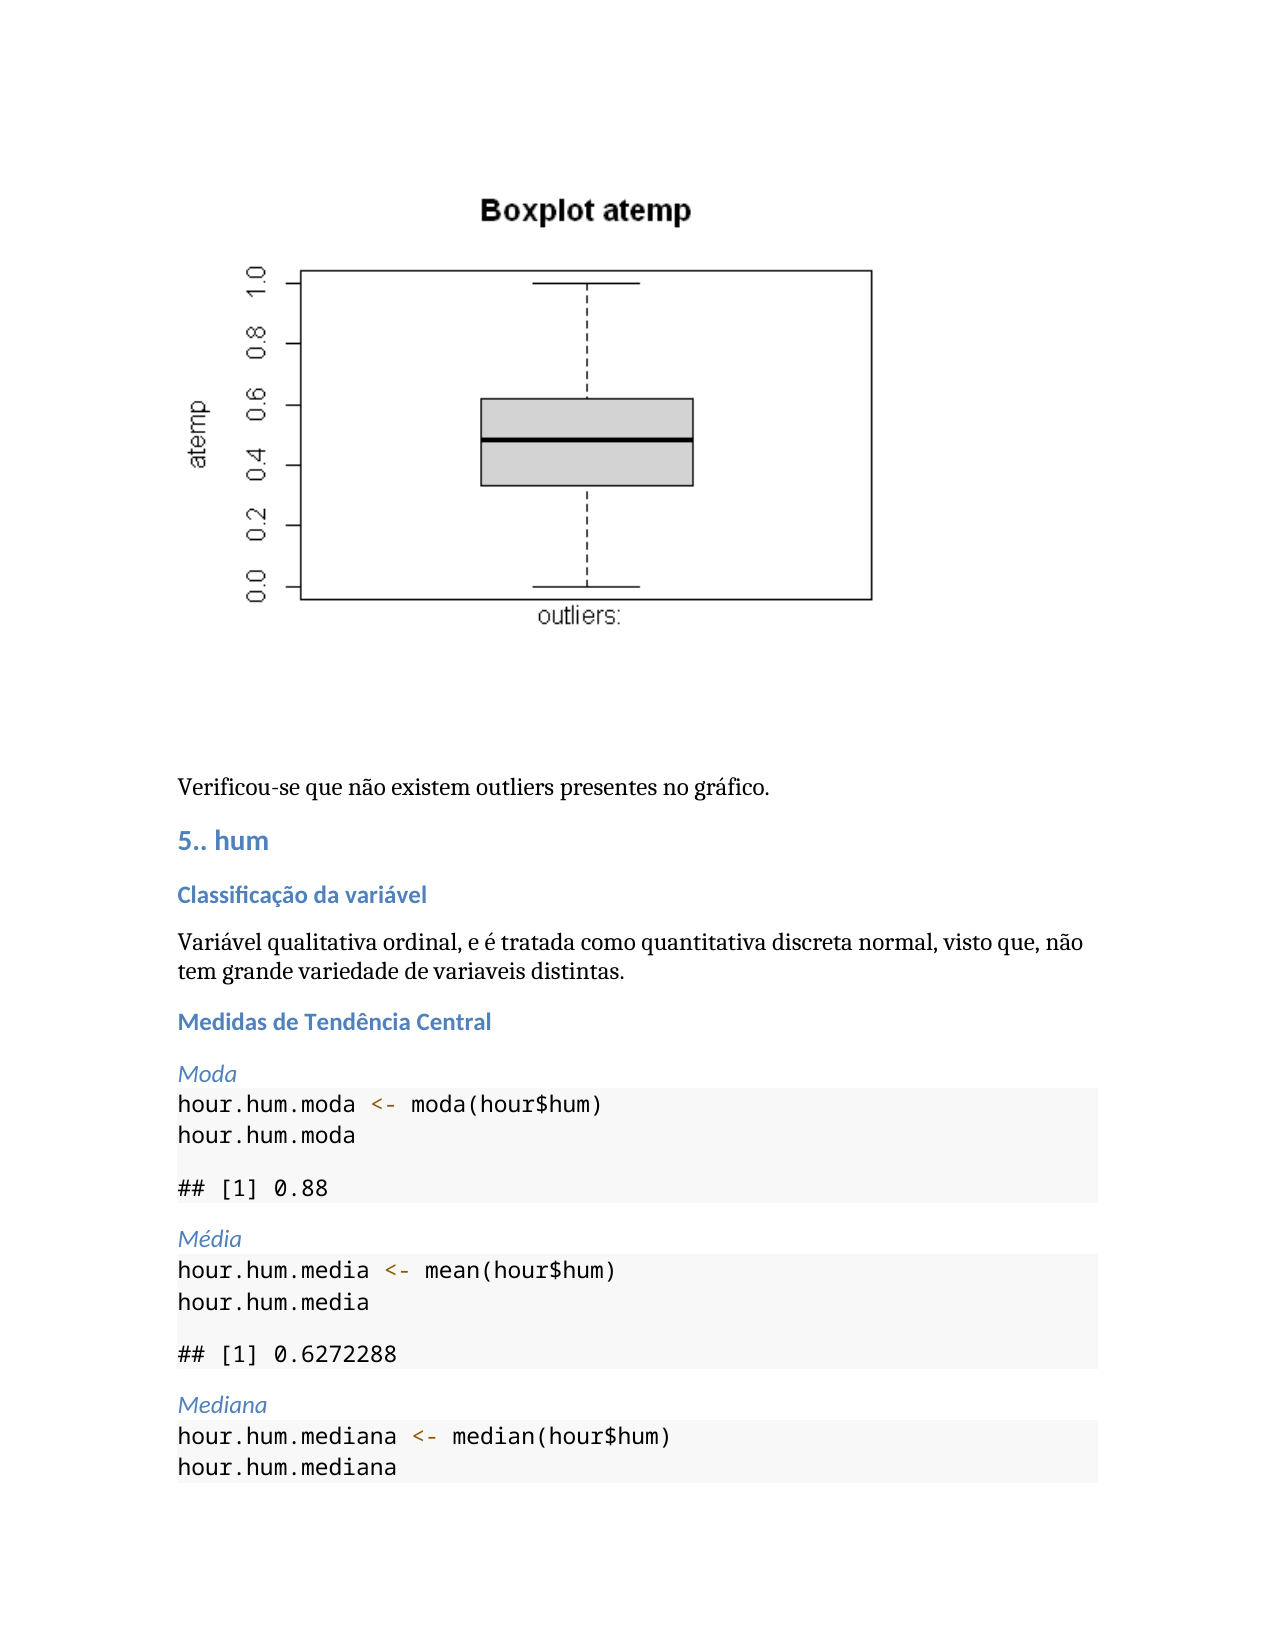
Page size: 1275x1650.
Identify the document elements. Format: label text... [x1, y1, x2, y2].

picture [177, 147, 935, 754]
subtitle 5.. hum [177, 822, 1098, 858]
text ## [1] 0.6272288 [177, 1337, 1098, 1369]
text hour.hum.media <- mean(hour$hum) hour.hum.media [370, 1254, 1098, 1317]
subtitle Medidas de Tendência Central [177, 1006, 1098, 1037]
subtitle Média [177, 1224, 1098, 1254]
text hour.hum.mediana <- median(hour$hum) hour.hum.mediana [397, 1420, 1098, 1483]
subtitle Classificação da variável [177, 879, 1098, 909]
subtitle Moda [177, 1058, 1098, 1088]
text Variável qualitativa ordinal, e é tratada como quantitativa discreta normal, visto que, não tem grande variedade de variaveis distintas. [177, 928, 1098, 986]
text Verificou-se que não existem outliers presentes no gráfico. [177, 773, 1098, 801]
subtitle Mediana [177, 1389, 1098, 1420]
text hour.hum.moda <- moda(hour$hum) hour.hum.moda [177, 1088, 1098, 1151]
text ## [1] 0.88 [177, 1172, 1098, 1203]
